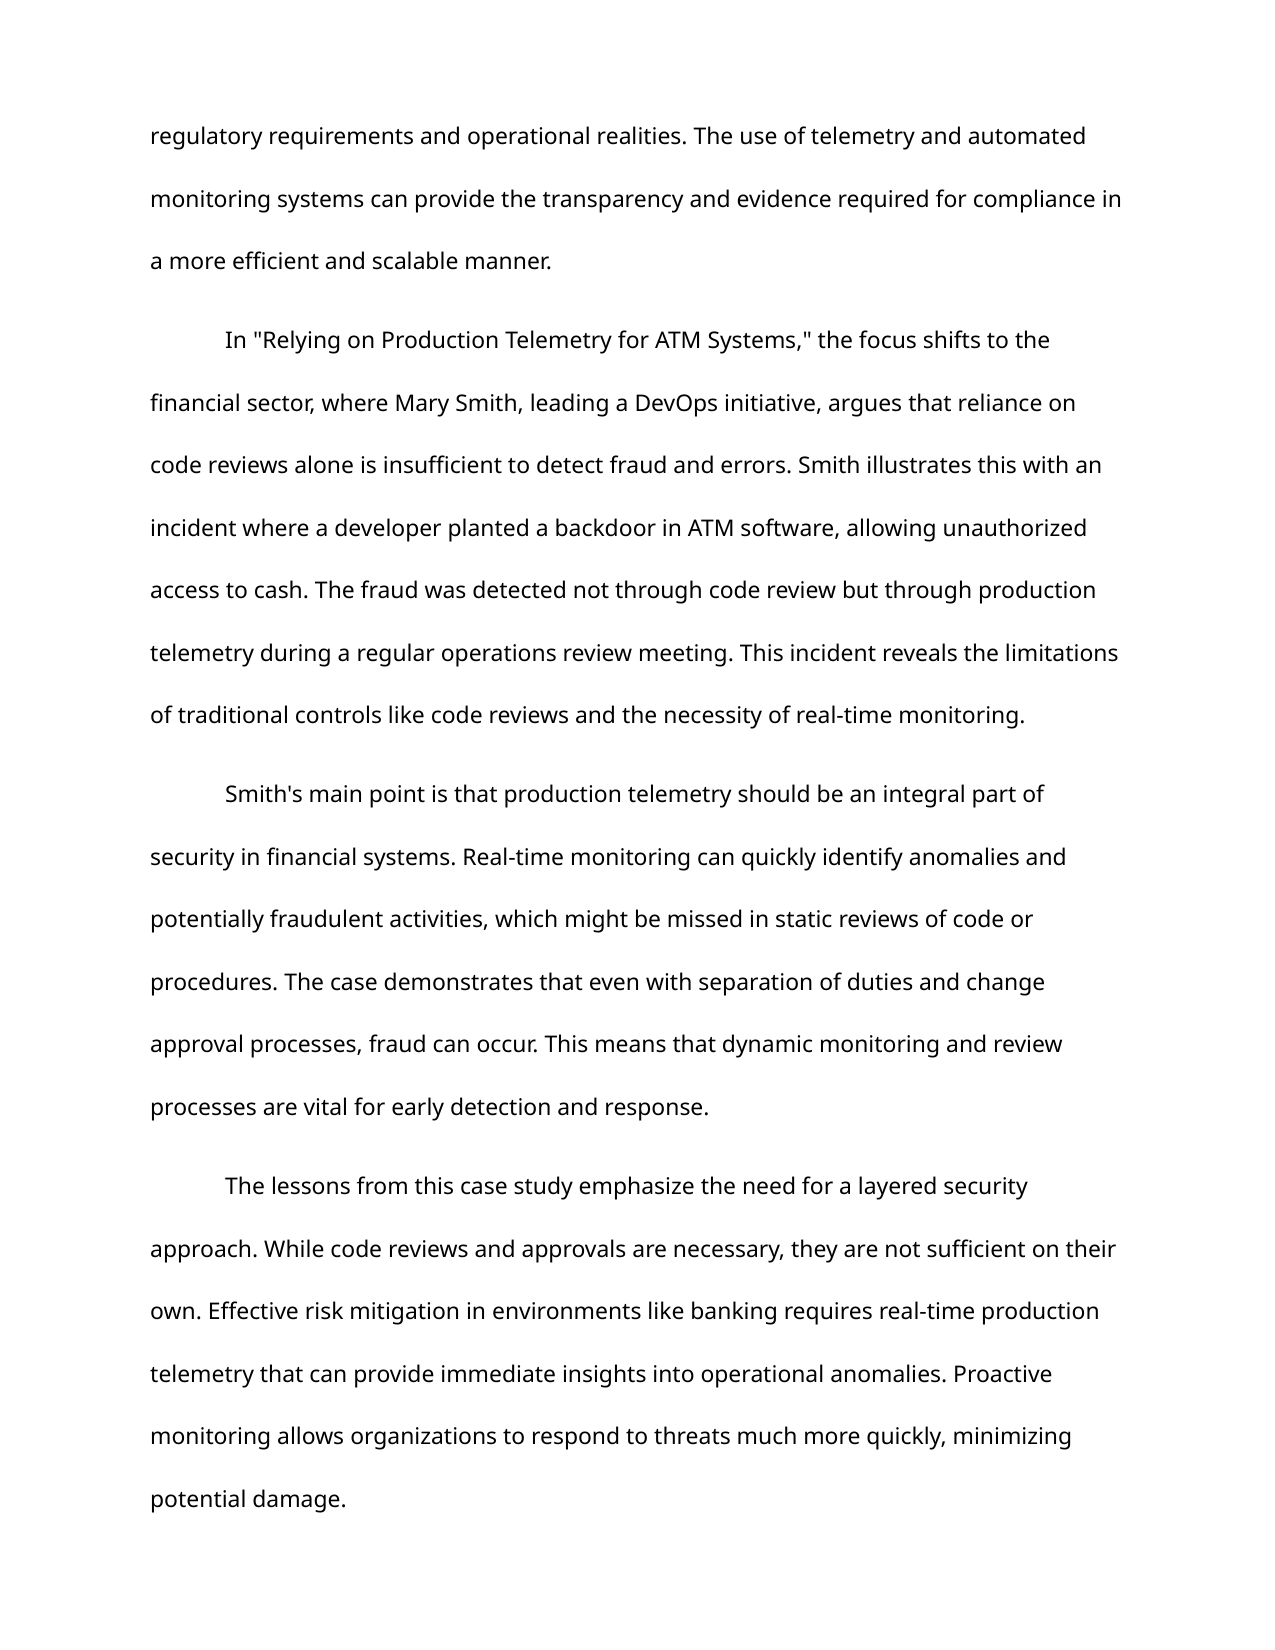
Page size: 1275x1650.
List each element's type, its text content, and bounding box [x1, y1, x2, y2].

text Smith's main point is that production telemetry should be an integral part of security in financial systems. Real-time monitoring can quickly identify anomalies and potentially fraudulent activities, which might be missed in static reviews of code or procedures. The case demonstrates that even with separation of duties and change approval processes, fraud can occur. This means that dynamic monitoring and review processes are vital for early detection and response. [150, 778, 1125, 1122]
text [150, 120, 1125, 276]
text The lessons from this case study emphasize the need for a layered security approach. While code reviews and approvals are necessary, they are not sufficient on their own. Effective risk mitigation in environments like banking requires real-time production telemetry that can provide immediate insights into operational anomalies. Proactive monitoring allows organizations to respond to threats much more quickly, minimizing potential damage. [150, 1170, 1125, 1514]
text In "Relying on Production Telemetry for ATM Systems," the focus shifts to the financial sector, where Mary Smith, leading a DevOps initiative, argues that reliance on code reviews alone is insufficient to detect fraud and errors. Smith illustrates this with an incident where a developer planted a backdoor in ATM software, allowing unauthorized access to cash. The fraud was detected not through code review but through production telemetry during a regular operations review meeting. This incident reveals the limitations of traditional controls like code reviews and the necessity of real-time monitoring. [150, 324, 1125, 730]
